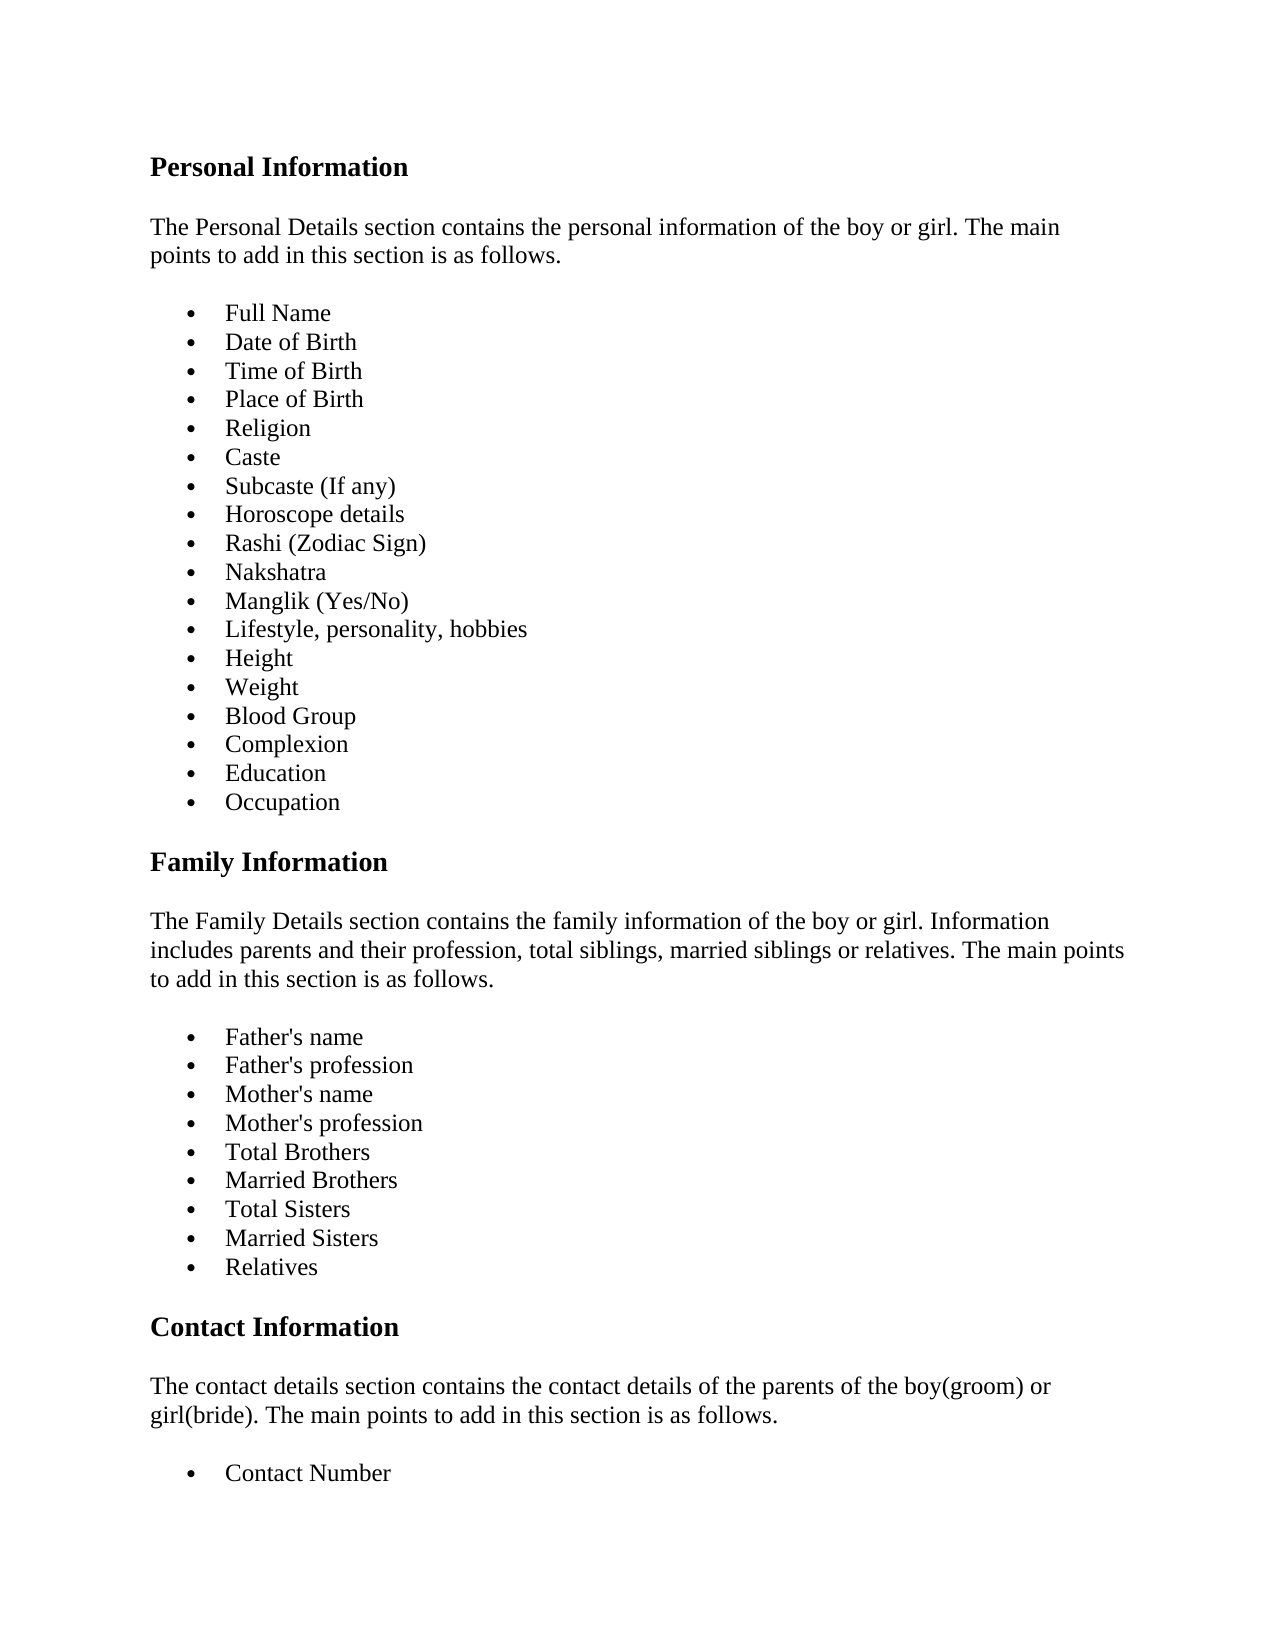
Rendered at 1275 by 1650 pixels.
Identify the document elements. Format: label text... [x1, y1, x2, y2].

list Total Sisters [187, 1194, 1125, 1223]
list Married Sisters [187, 1223, 1125, 1252]
list Father's name [187, 1022, 1125, 1051]
list Mother's profession [187, 1108, 1125, 1137]
list Weight [187, 672, 1125, 701]
text The contact details section contains the contact details of the parents of the boy(groom) or girl(bride). The main points to add in this section is as follows. [150, 1371, 1125, 1429]
list Height [187, 643, 1125, 672]
list Manglik (Yes/No) [187, 586, 1125, 614]
text Personal Information [150, 150, 1125, 182]
list Relatives [187, 1252, 1125, 1281]
list Blood Group [187, 701, 1125, 729]
list Place of Birth [187, 384, 1125, 413]
list Caste [187, 442, 1125, 471]
list Nakshatra [187, 557, 1125, 586]
list Mother's name [187, 1079, 1125, 1108]
list Father's profession [187, 1051, 1125, 1079]
list Horoscope details [187, 499, 1125, 528]
list Total Brothers [187, 1137, 1125, 1166]
list Lifestyle, personality, hobbies [187, 614, 1125, 643]
text The Personal Details section contains the personal information of the boy or girl. The main points to add in this section is as follows. [150, 212, 1125, 269]
list Religion [187, 413, 1125, 442]
list Contact Number [187, 1458, 1125, 1487]
list Subcaste (If any) [187, 471, 1125, 499]
text Family Information [150, 845, 1125, 877]
list Time of Birth [187, 356, 1125, 384]
list Date of Birth [187, 327, 1125, 356]
list Married Brothers [187, 1166, 1125, 1194]
list Rashi (Zodiac Sign) [187, 528, 1125, 557]
list Occupation [187, 787, 1125, 816]
list Education [187, 758, 1125, 787]
text The Family Details section contains the family information of the boy or girl. Information includes parents and their profession, total siblings, married siblings or relatives. The main points to add in this section is as follows. [150, 906, 1125, 993]
list Complexion [187, 729, 1125, 758]
text Contact Information [150, 1310, 1125, 1342]
list Full Name [187, 298, 1125, 327]
